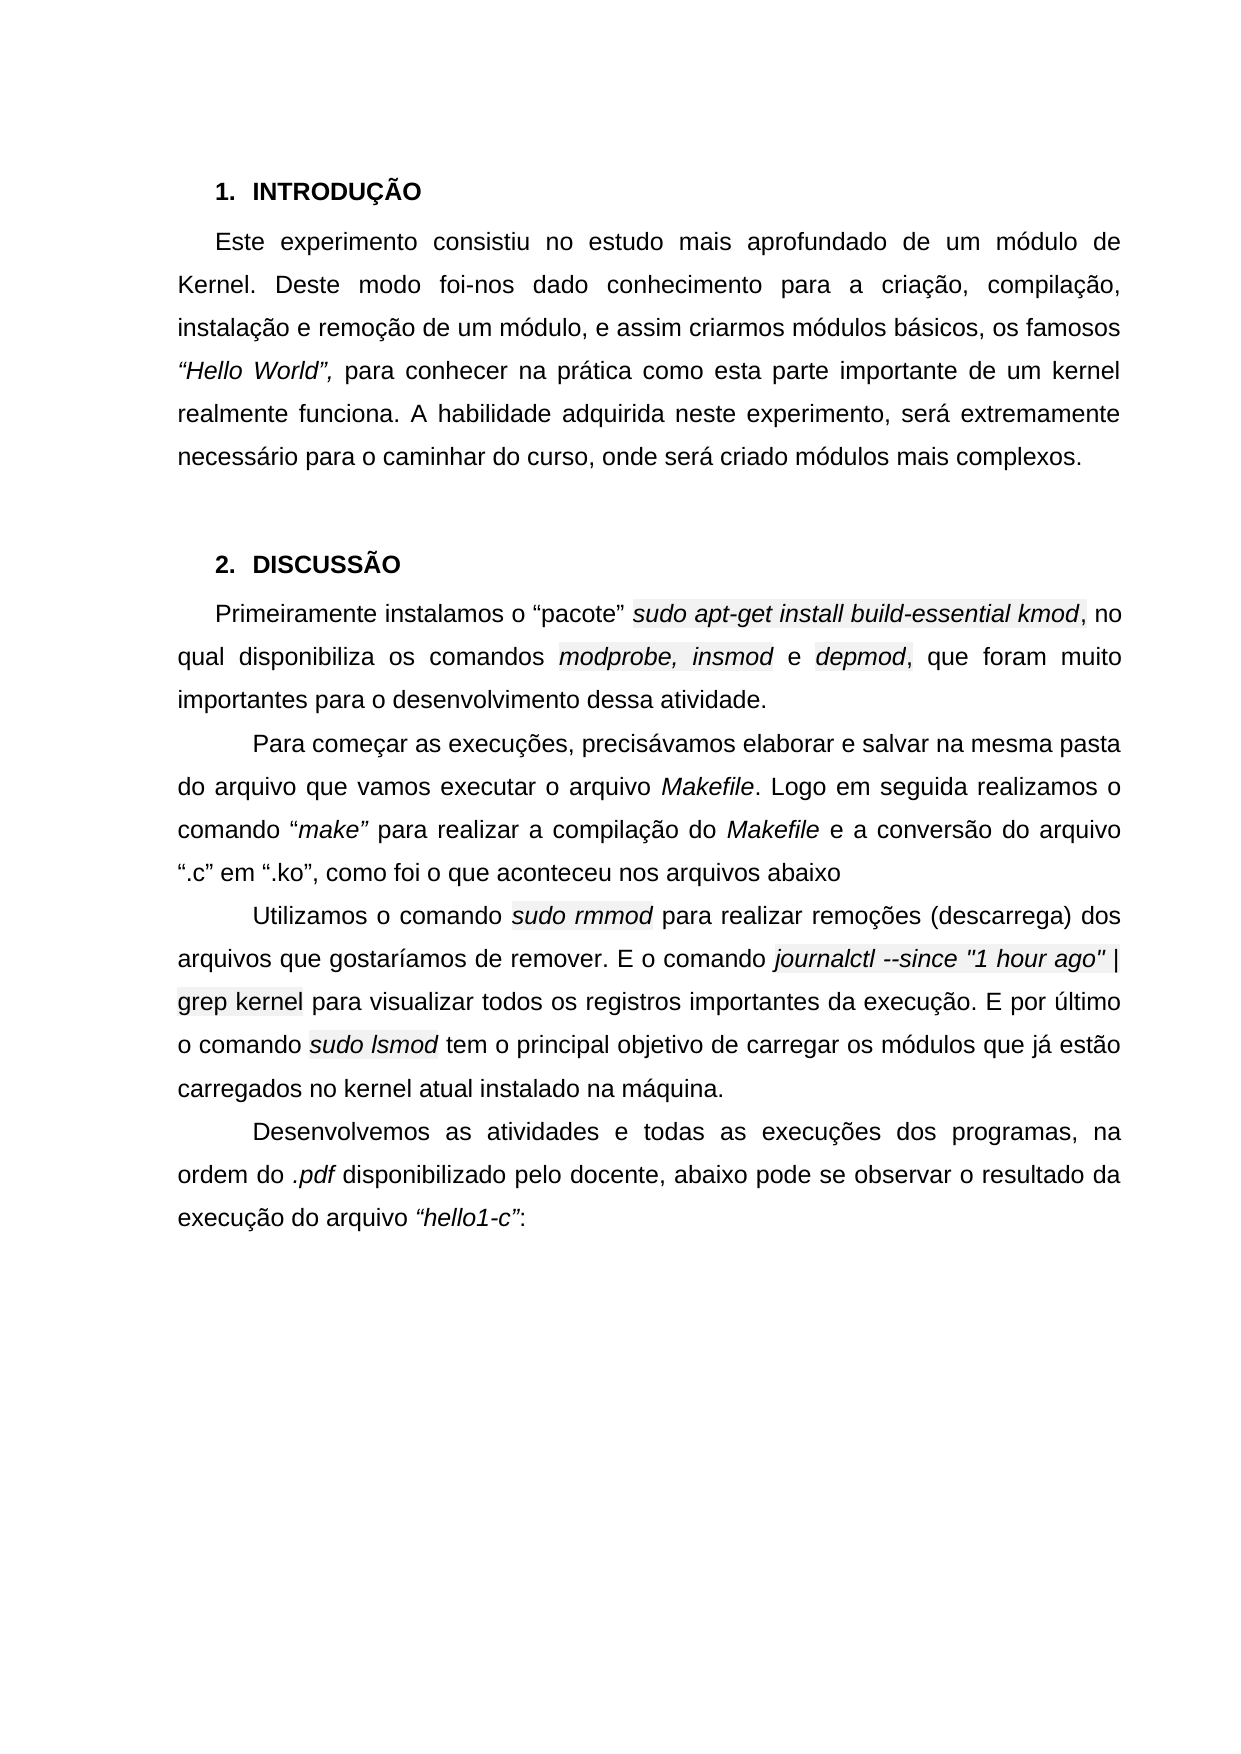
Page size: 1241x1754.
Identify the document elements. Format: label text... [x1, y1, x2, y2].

subtitle 1. INTRODUÇÃO [215, 177, 1122, 206]
text Desenvolvemos as atividades e todas as execuções dos programas, na ordem do .pdf disponibilizado pelo docente, abaixo pode se observar o resultado da execução do arquivo “hello1-c”: [177, 1117, 1122, 1232]
text Este experimento consistiu no estudo mais aprofundado de um módulo de Kernel. Deste modo foi-nos dado conhecimento para a criação, compilação, instalação e remoção de um módulo, e assim criarmos módulos básicos, os famosos “Hello World”, para conhecer na prática como esta parte importante de um kernel realmente funciona. A habilidade adquirida neste experimento, será extremamente necessário para o caminhar do curso, onde será criado módulos mais complexos. [177, 227, 1122, 471]
subtitle 2. DISCUSSÃO [215, 550, 1122, 578]
text Para começar as execuções, precisávamos elaborar e salvar na mesma pasta do arquivo que vamos executar o arquivo Makefile. Logo em seguida realizamos o comando “make” para realizar a compilação do Makefile e a conversão do arquivo “.c” em “.ko”, como foi o que aconteceu nos arquivos abaixo [177, 728, 1122, 887]
text Primeiramente instalamos o “pacote” sudo apt-get install build-essential kmod, no qual disponibiliza os comandos modprobe, insmod e depmod, que foram muito importantes para o desenvolvimento dessa atividade. [177, 599, 1122, 714]
text Utilizamos o comando sudo rmmod para realizar remoções (descarrega) dos arquivos que gostaríamos de remover. E o comando journalctl --since "1 hour ago" | grep kernel para visualizar todos os registros importantes da execução. E por último o comando sudo lsmod tem o principal objetivo de carregar os módulos que já estão carregados no kernel atual instalado na máquina. [177, 901, 1122, 1102]
